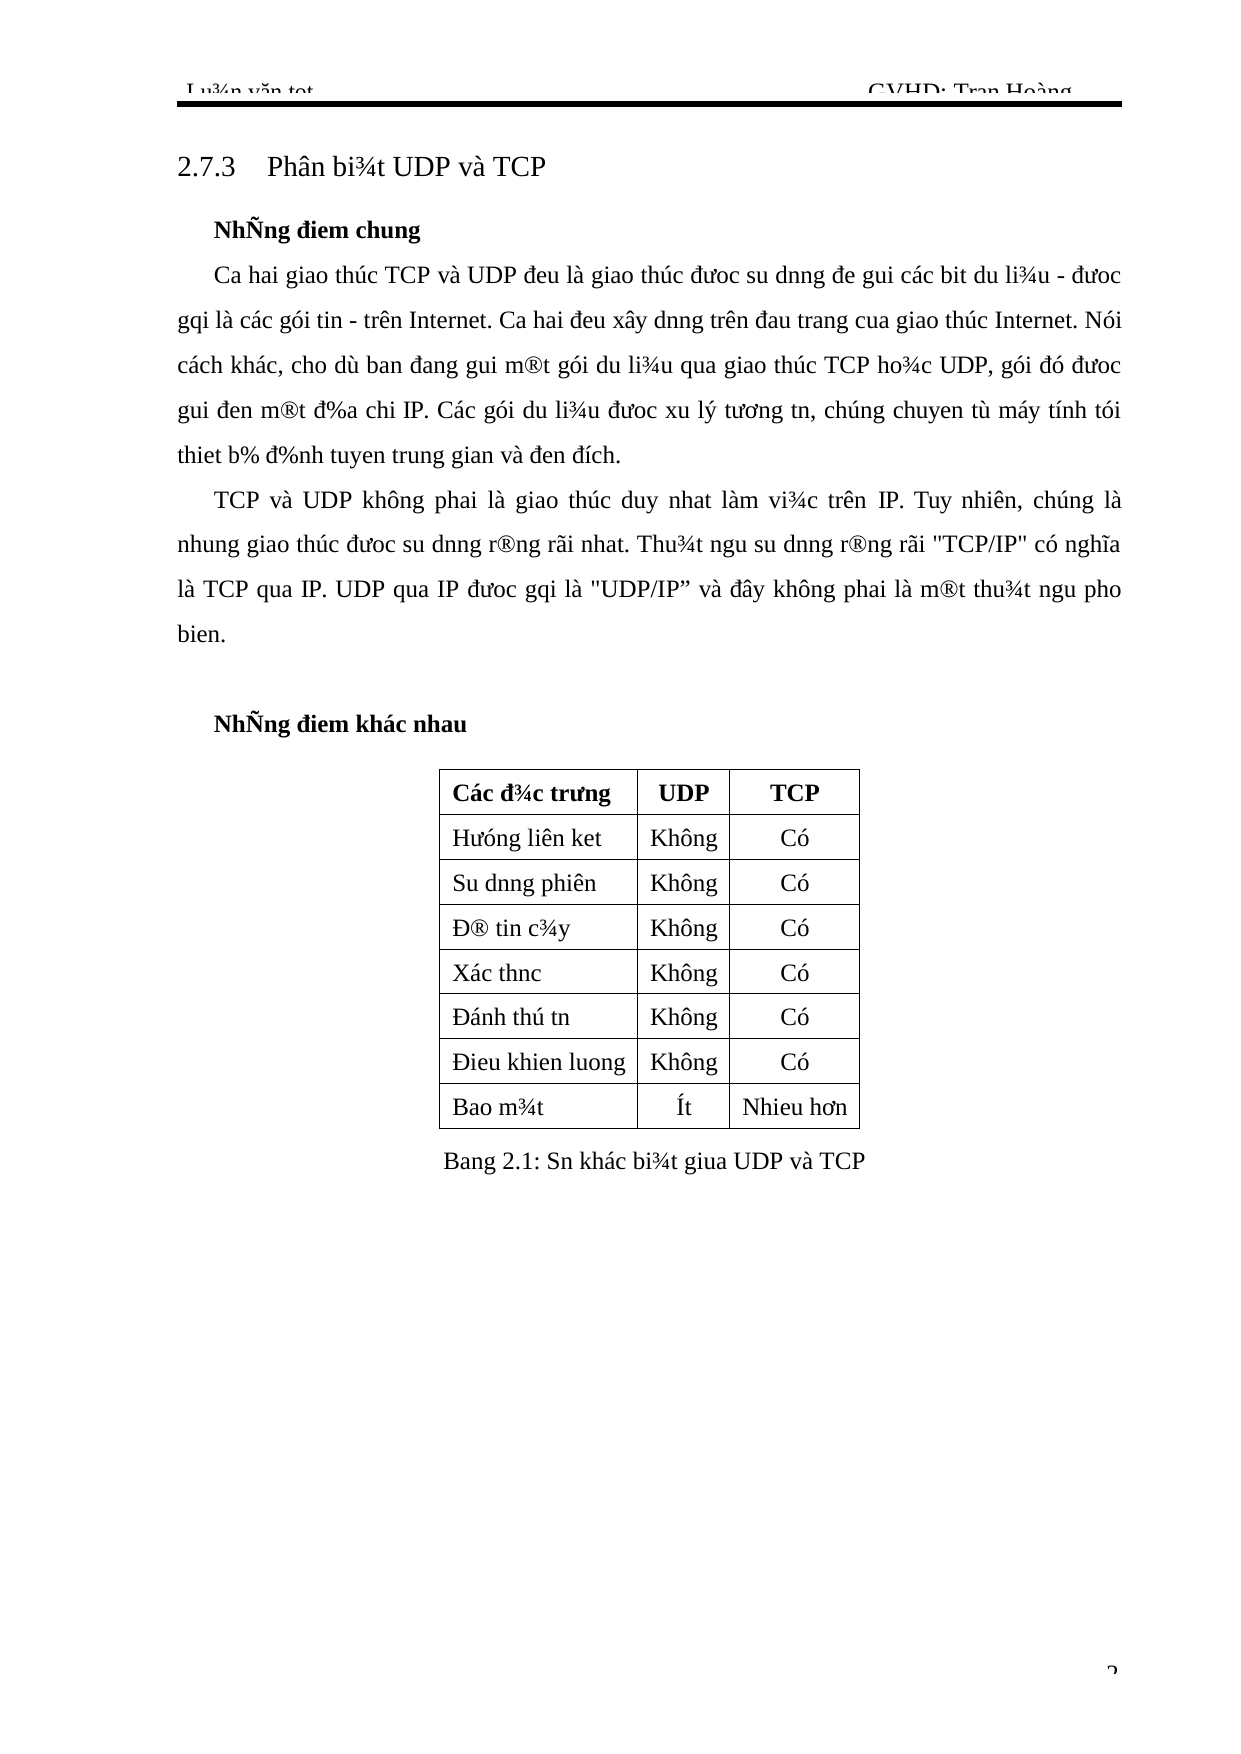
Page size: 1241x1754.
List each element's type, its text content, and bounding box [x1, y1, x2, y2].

table_cell Không [638, 950, 729, 993]
table_header TCP [730, 770, 859, 814]
table_cell Có [730, 905, 859, 948]
table_cell Có [730, 994, 859, 1038]
table_cell Có [730, 950, 859, 993]
table_cell Su dnng phiên [440, 860, 637, 903]
table_header UDP [638, 770, 729, 814]
table_cell Không [638, 860, 729, 903]
table_cell Có [730, 815, 859, 859]
table_cell Đánh thú tn [440, 994, 637, 1038]
text TCP và UDP không phai là giao thúc duy nhat làm vi¾c trên IP. Tuy nhiên, chúng là nhung giao thúc đưoc su dnng r®ng rãi nhat. Thu¾t ngu su dnng r®ng rãi "TCP/IP" có nghĩa là TCP qua IP. UDP qua IP đưoc gqi là "UDP/IP” và đây không phai là m®t thu¾t ngu pho bien. [177, 485, 1122, 648]
text Ca hai giao thúc TCP và UDP đeu là giao thúc đưoc su dnng đe gui các bit du li¾u - đưoc gqi là các gói tin - trên Internet. Ca hai đeu xây dnng trên đau trang cua giao thúc Internet. Nói cách khác, cho dù ban đang gui m®t gói du li¾u qua giao thúc TCP ho¾c UDP, gói đó đưoc gui đen m®t đ%a chi IP. Các gói du li¾u đưoc xu lý tương tn, chúng chuyen tù máy tính tói thiet b% đ%nh tuyen trung gian và đen đích. [177, 261, 1122, 468]
table_cell Ít [638, 1084, 729, 1128]
table_cell Có [730, 860, 859, 903]
table_cell Xác thnc [440, 950, 637, 993]
table_cell Hưóng liên ket [440, 815, 637, 859]
table_cell Không [638, 905, 729, 948]
subtitle Phân bi¾t UDP và TCP [177, 149, 1240, 183]
table_cell Bao m¾t [440, 1084, 637, 1128]
table_cell Không [638, 994, 729, 1038]
subtitle NhÑng điem khác nhau [214, 709, 1240, 738]
table_cell Đieu khien luong [440, 1039, 637, 1083]
subtitle NhÑng điem chung [214, 216, 1240, 244]
table_cell Nhieu hơn [730, 1084, 859, 1128]
text Bang 2.1: Sn khác bi¾t giua UDP và TCP [443, 1146, 1240, 1174]
table_header Các đ¾c trưng [440, 770, 637, 814]
table_cell Đ® tin c¾y [440, 905, 637, 948]
table_cell Không [638, 815, 729, 859]
table_cell Có [730, 1039, 859, 1083]
table_cell Không [638, 1039, 729, 1083]
